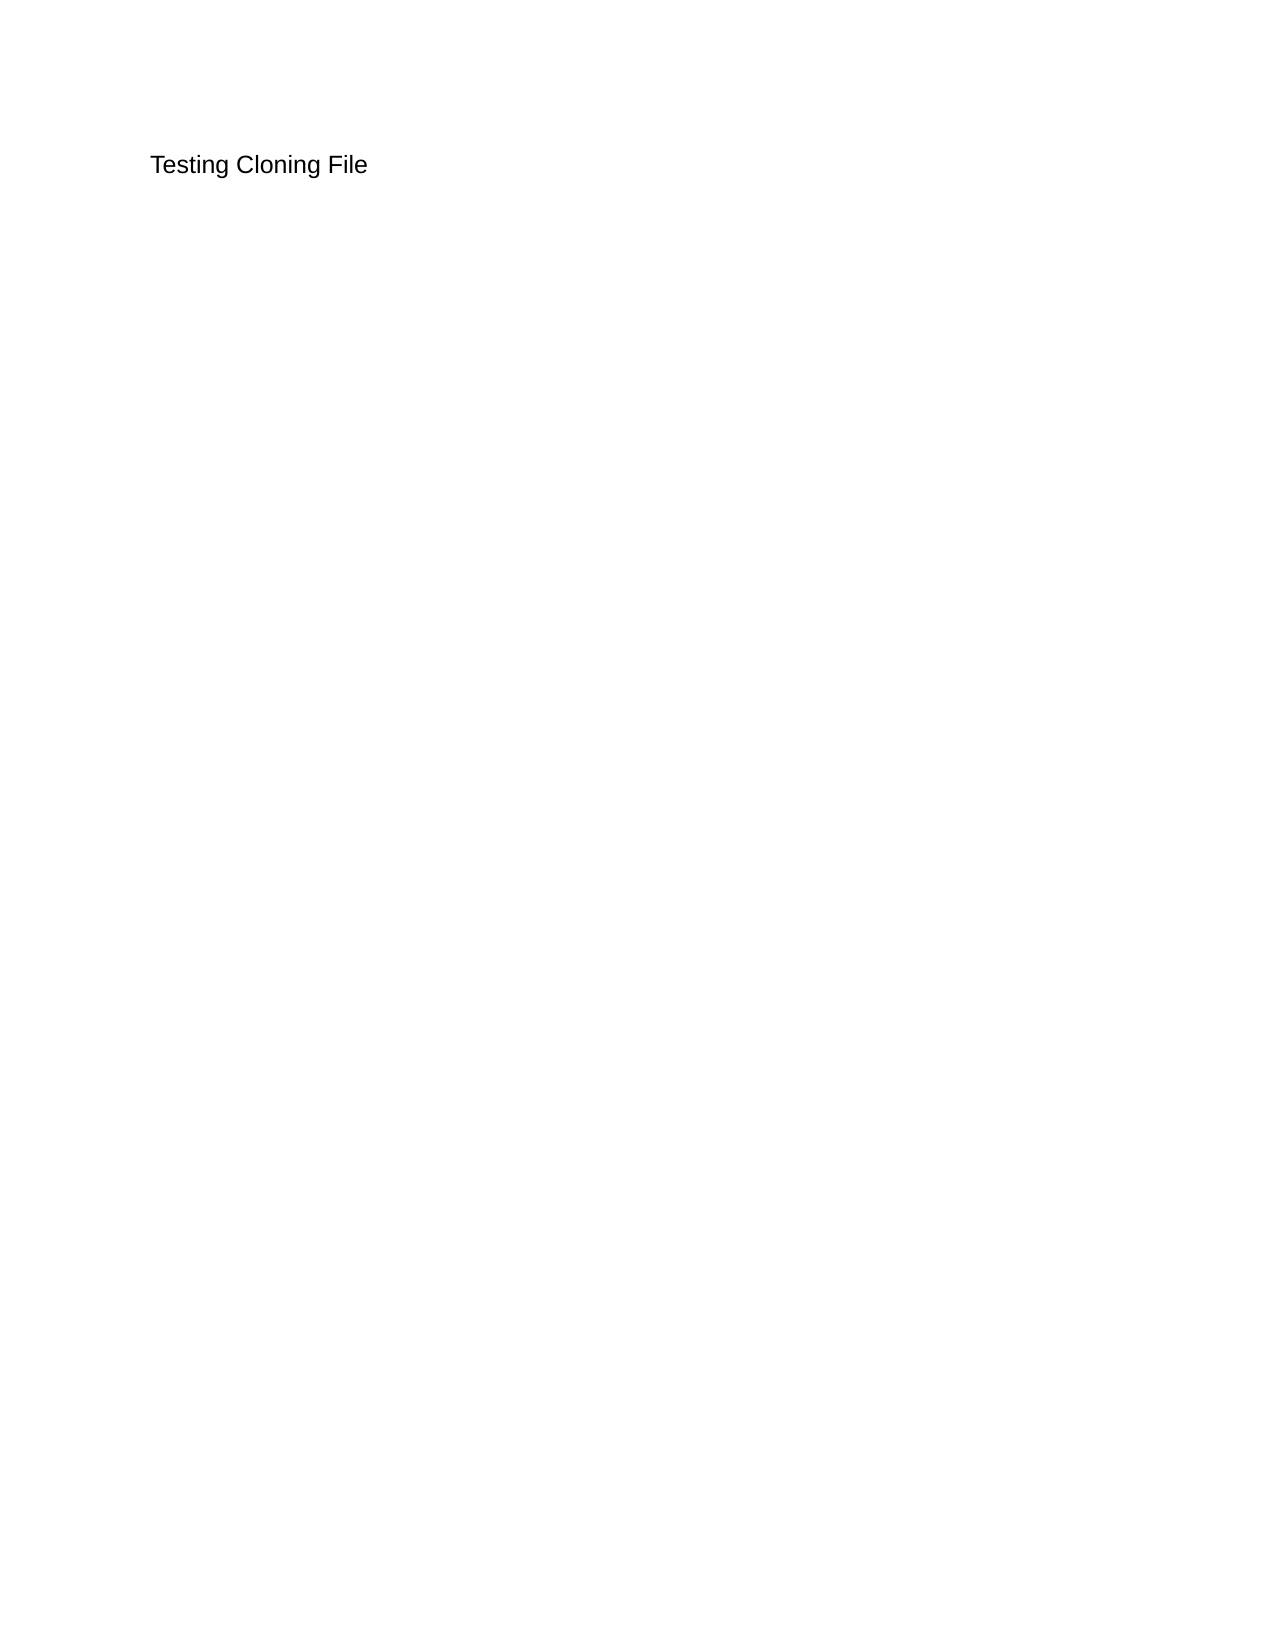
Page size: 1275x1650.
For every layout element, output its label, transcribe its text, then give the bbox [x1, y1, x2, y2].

text Testing Cloning File [150, 150, 1125, 179]
